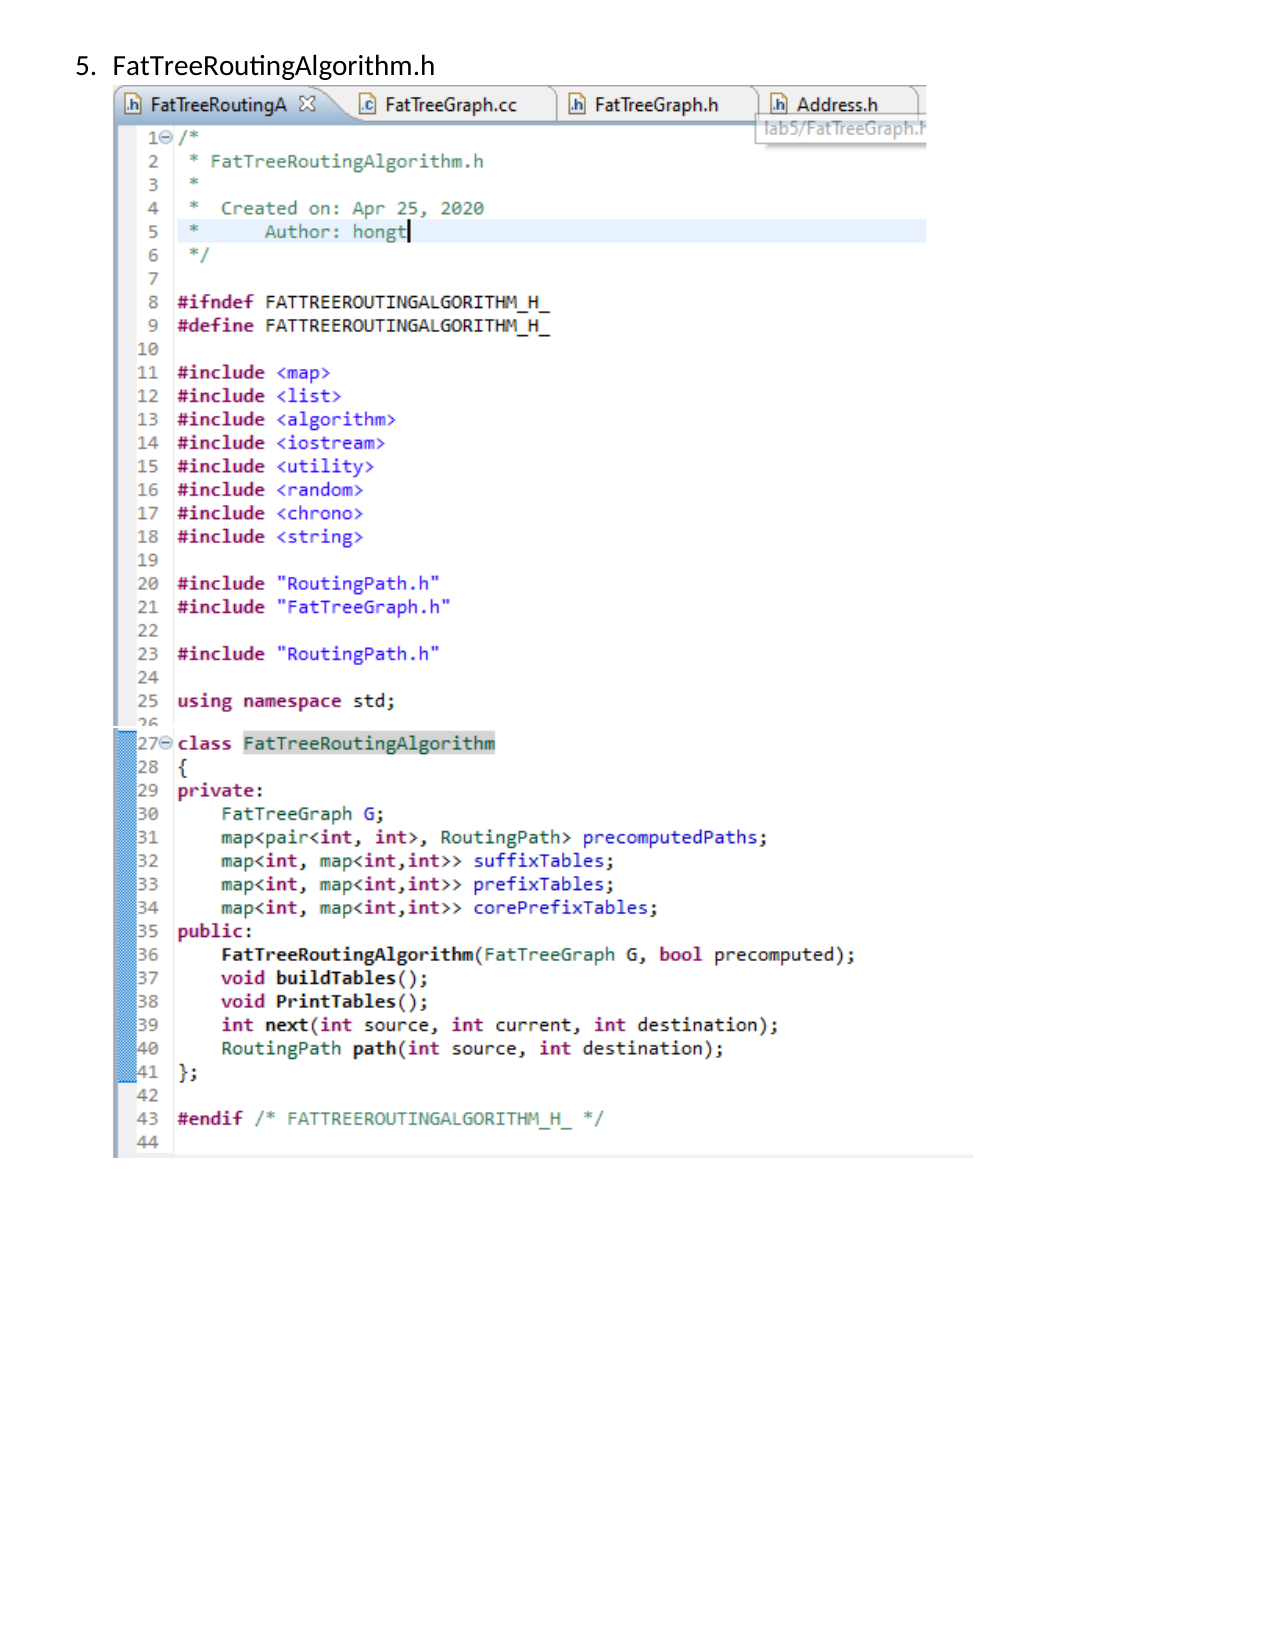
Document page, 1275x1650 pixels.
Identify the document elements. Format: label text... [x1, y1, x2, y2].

picture [112, 728, 974, 1158]
list FatTreeRoutingAlgorithm.h [75, 47, 1237, 82]
picture [112, 85, 927, 726]
